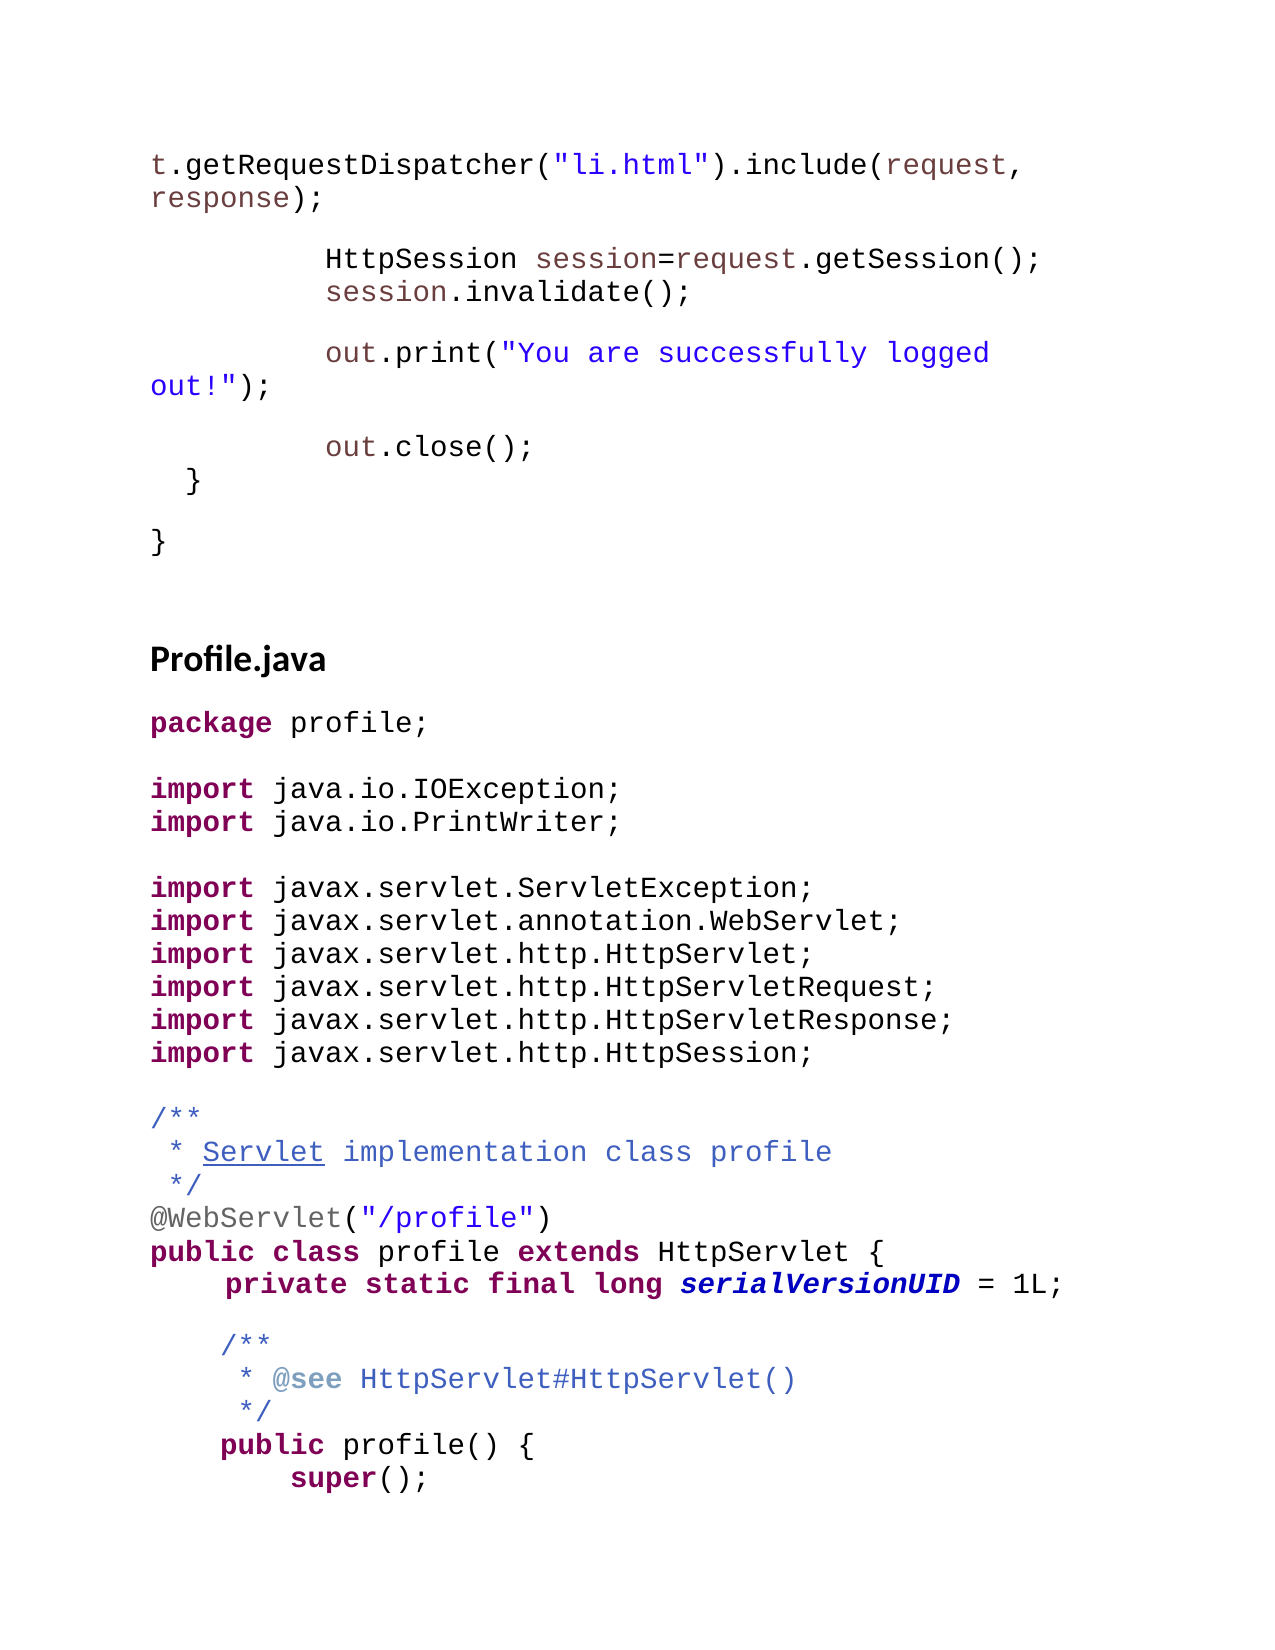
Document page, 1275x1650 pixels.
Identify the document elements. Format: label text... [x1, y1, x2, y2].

text package profile; [150, 708, 1125, 741]
text import javax.servlet.http.HttpSession; [150, 1038, 1125, 1072]
text import javax.servlet.http.HttpServletResponse; [150, 1006, 1125, 1038]
text HttpSession session=request.getSession(); [150, 244, 1125, 277]
text import javax.servlet.annotation.WebServlet; [150, 906, 1125, 939]
text out.close(); [150, 432, 1125, 465]
text /** [150, 1104, 1125, 1138]
text */ [150, 1397, 1125, 1430]
text super(); [150, 1463, 1125, 1496]
text * Servlet implementation class profile [150, 1138, 1125, 1171]
text private static final long serialVersionUID = 1L; [150, 1270, 1125, 1303]
text import javax.servlet.ServletException; [150, 873, 1125, 906]
text session.invalidate(); [150, 277, 1125, 310]
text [150, 150, 1125, 216]
text } [150, 526, 1125, 559]
text } [150, 465, 1125, 498]
text import javax.servlet.http.HttpServlet; [150, 939, 1125, 972]
text import java.io.PrintWriter; [150, 807, 1125, 840]
text @WebServlet("/profile") [150, 1204, 1125, 1237]
text import javax.servlet.http.HttpServletRequest; [150, 972, 1125, 1006]
text */ [150, 1171, 1125, 1204]
text /** [150, 1331, 1125, 1364]
text public class profile extends HttpServlet { [150, 1237, 1125, 1270]
text out.print("You are successfully logged out!"); [150, 338, 1125, 404]
text Profile.java [150, 635, 1125, 681]
text import java.io.IOException; [150, 774, 1125, 807]
text * @see HttpServlet#HttpServlet() [150, 1364, 1125, 1397]
text public profile() { [150, 1430, 1125, 1463]
